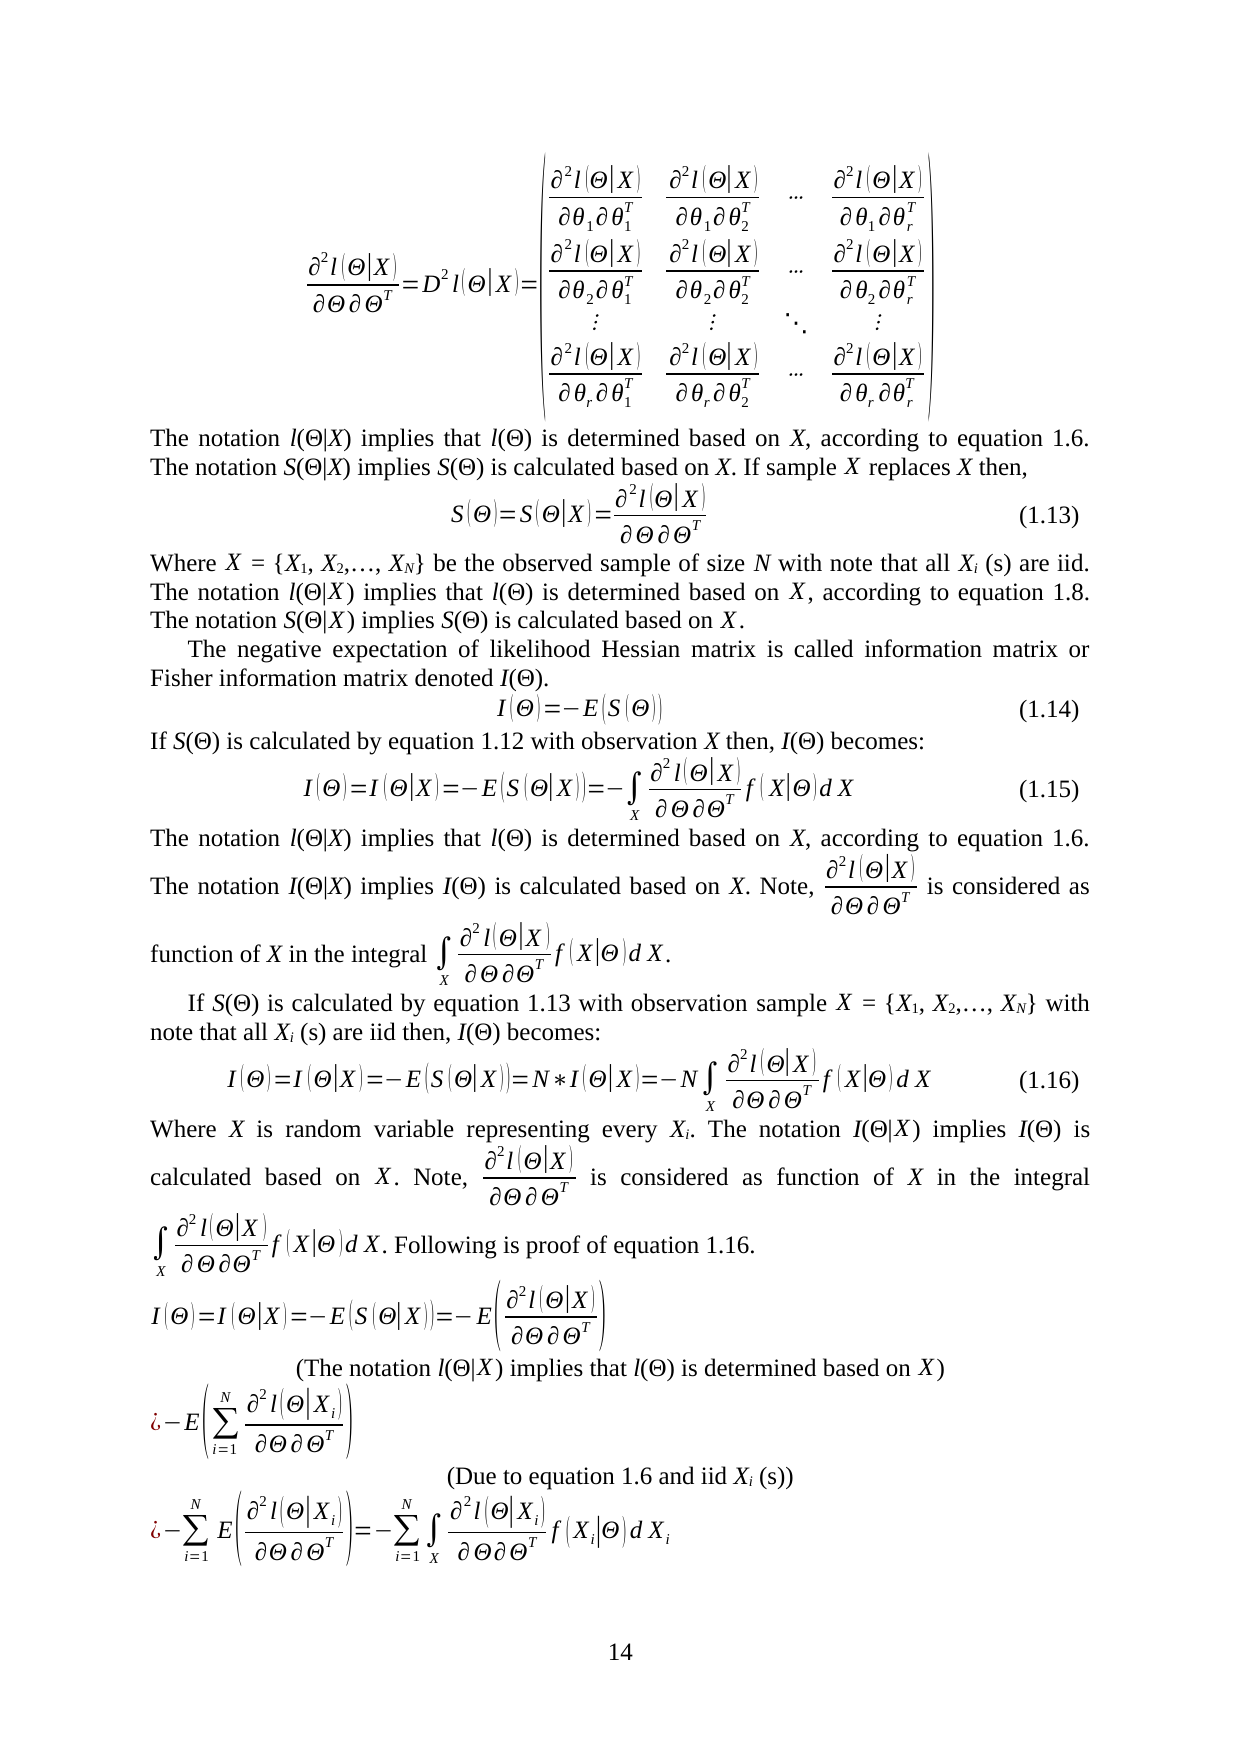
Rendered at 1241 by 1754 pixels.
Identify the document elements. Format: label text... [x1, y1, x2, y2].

table_header [150, 1046, 1007, 1114]
table_header [150, 481, 1007, 548]
table_header [150, 755, 1007, 823]
text Where X is random variable representing every Xi. The notation I(Θ|) implies I(Θ) is calculated based on . Note, is considered as function of X in the integral . Following is proof of equation 1.16. [150, 1114, 1090, 1279]
text If S(Θ) is calculated by equation 1.13 with observation sample = {X1, X2,…, XN} with note that all Xi (s) are iid then, I(Θ) becomes: [150, 988, 1090, 1046]
table_header [150, 692, 1007, 726]
table_header (1.14) [1008, 692, 1091, 726]
text The negative expectation of likelihood Hessian matrix is called information matrix or Fisher information matrix denoted I(Θ). [150, 634, 1090, 692]
table_header (1.13) [1008, 481, 1091, 548]
text The notation l(Θ|X) implies that l(Θ) is determined based on X, according to equation 1.6. The notation S(Θ|X) implies S(Θ) is calculated based on X. If sample replaces X then, [150, 423, 1090, 481]
text (Due to equation 1.6 and iid Xi (s)) [150, 1461, 1090, 1490]
text Where = {X1, X2,…, XN} be the observed sample of size N with note that all Xi (s) are iid. The notation l(Θ|) implies that l(Θ) is determined based on , according to equation 1.8. The notation S(Θ|) implies S(Θ) is calculated based on . [150, 548, 1090, 634]
table_header (1.15) [1008, 755, 1091, 823]
text If S(Θ) is calculated by equation 1.12 with observation X then, I(Θ) becomes: [150, 726, 1090, 754]
table_header (1.16) [1008, 1046, 1091, 1114]
text (The notation l(Θ|) implies that l(Θ) is determined based on ) [150, 1353, 1090, 1382]
text The notation l(Θ|X) implies that l(Θ) is determined based on X, according to equation 1.6. The notation I(Θ|X) implies I(Θ) is calculated based on X. Note, is considered as function of X in the integral . [150, 823, 1090, 988]
